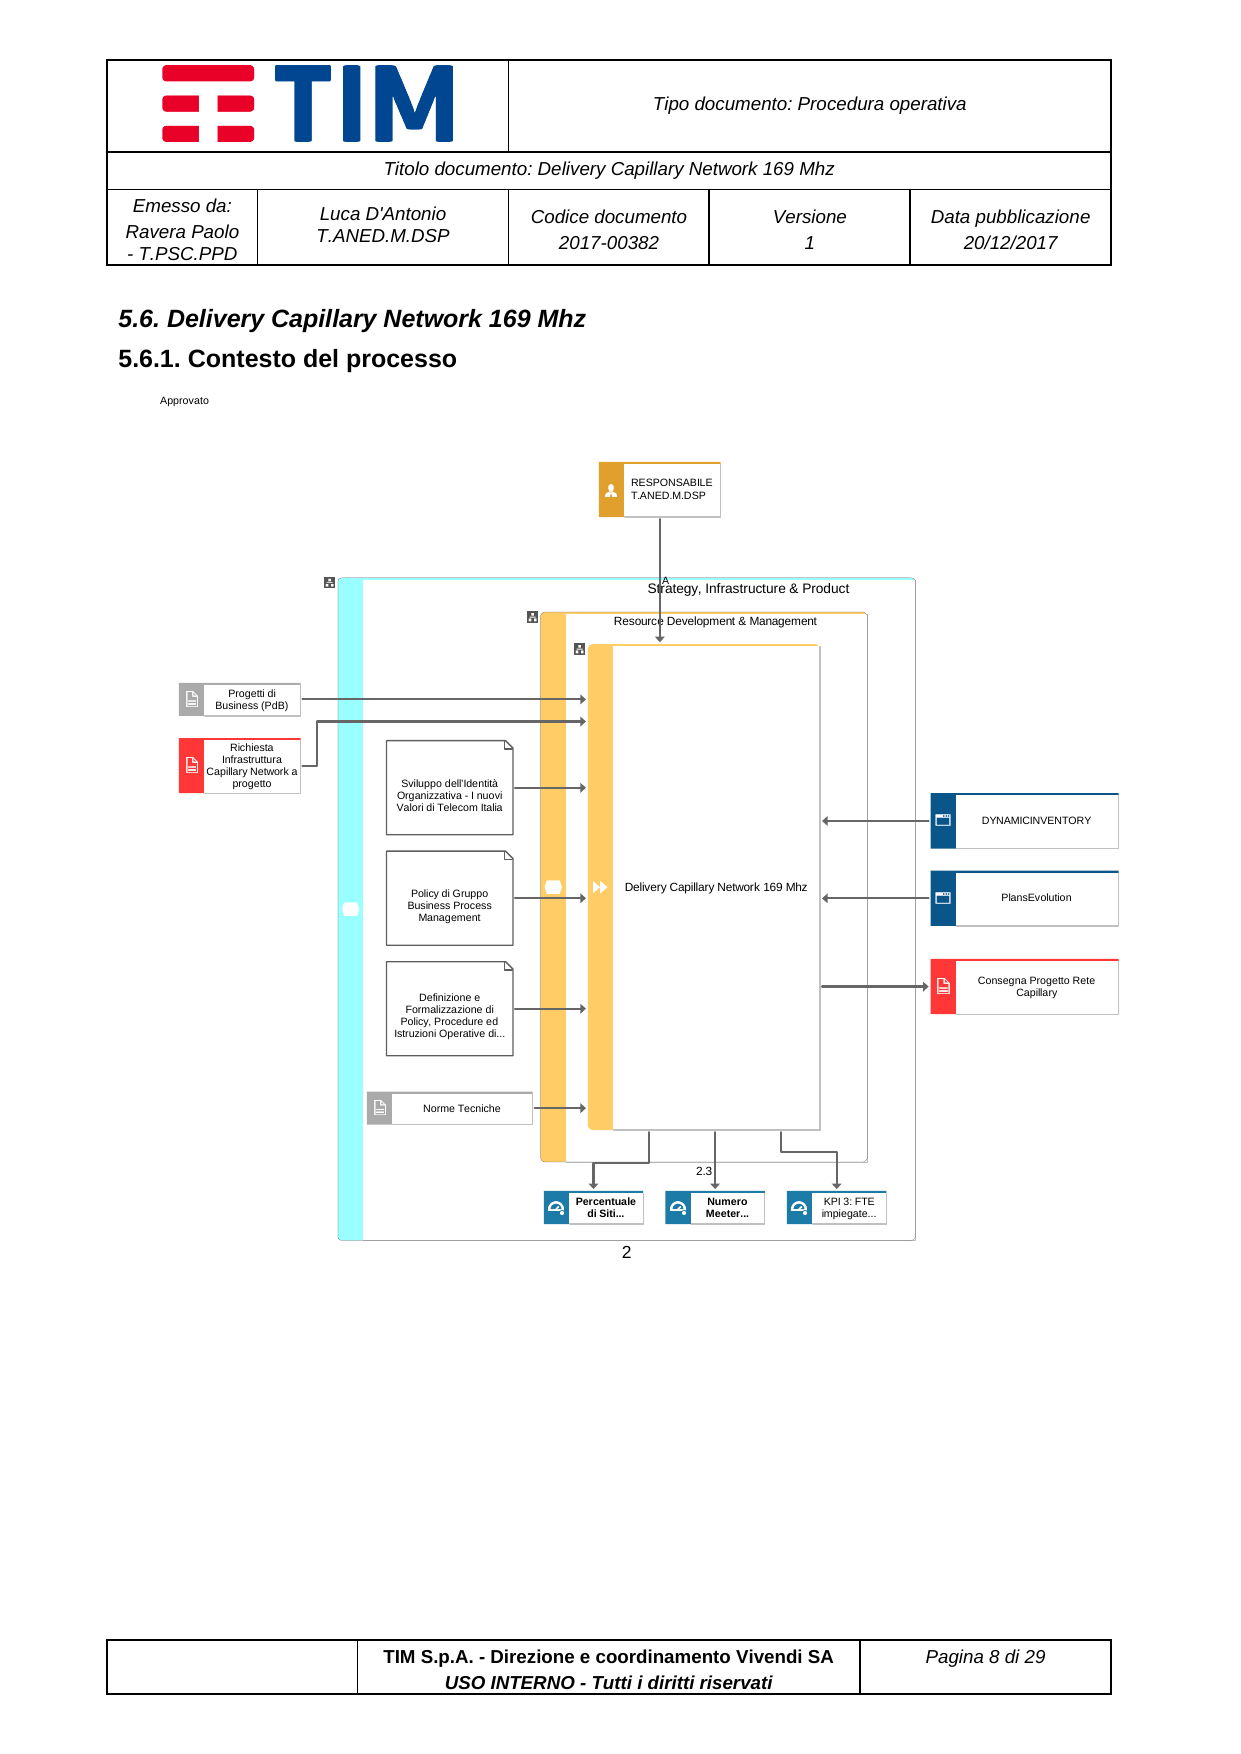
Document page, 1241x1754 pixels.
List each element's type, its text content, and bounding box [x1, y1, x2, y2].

subtitle Delivery Capillary Network 169 Mhz [118, 304, 1122, 332]
subtitle Contesto del processo [118, 344, 1122, 373]
picture [162, 65, 453, 142]
